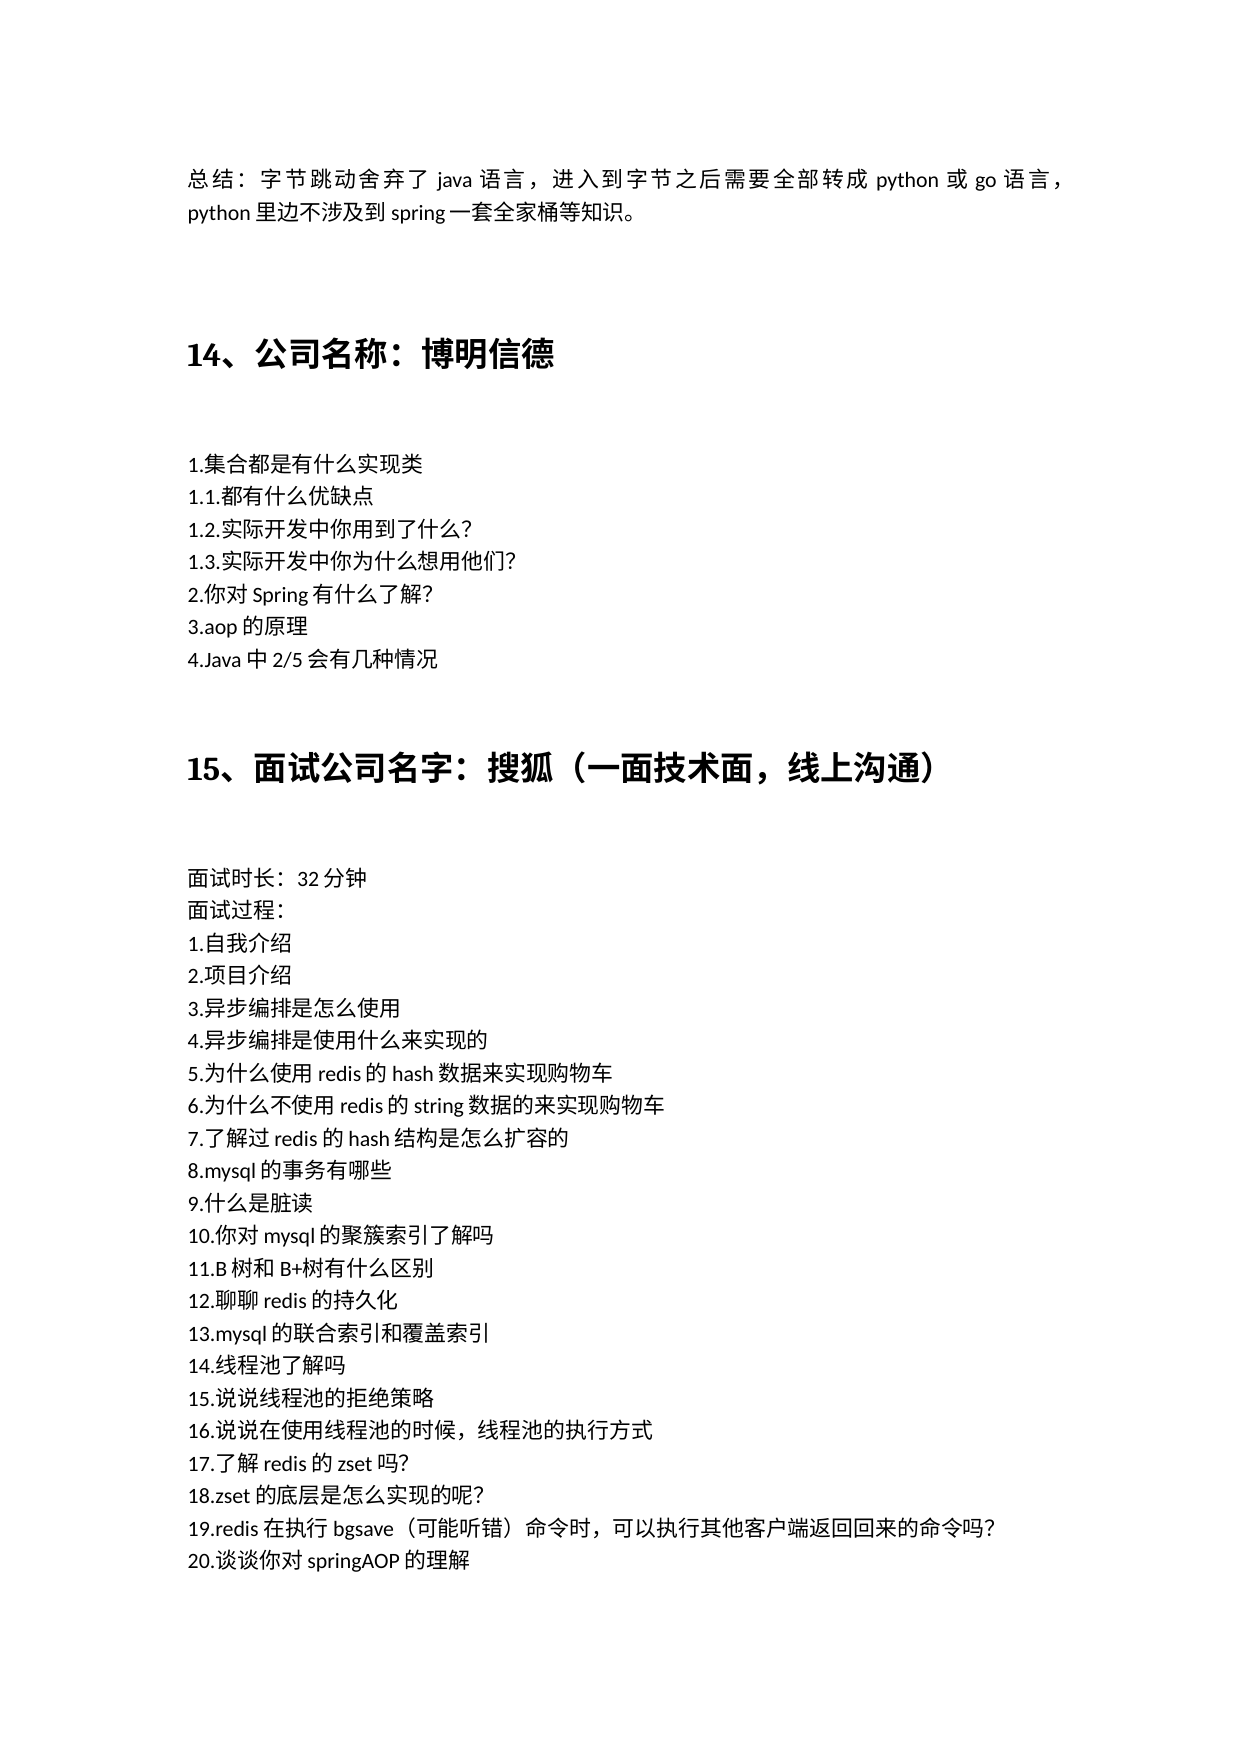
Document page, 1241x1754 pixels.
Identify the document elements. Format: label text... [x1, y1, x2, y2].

text 20.谈谈你对springAOP的理解 [187, 1543, 1053, 1576]
text 3.异步编排是怎么使用 [187, 991, 1053, 1023]
text 12.聊聊redis的持久化 [187, 1283, 1053, 1316]
text 6.为什么不使用redis的string数据的来实现购物车 [187, 1088, 1053, 1121]
text 1.集合都是有什么实现类 [187, 446, 1053, 479]
text 15.说说线程池的拒绝策略 [187, 1381, 1053, 1413]
text 2.你对Spring有什么了解？ [187, 576, 1053, 609]
text 13.mysql的联合索引和覆盖索引 [187, 1316, 1053, 1348]
text 9.什么是脏读 [187, 1186, 1053, 1218]
text 1.2.实际开发中你用到了什么？ [187, 511, 1053, 544]
text 4.异步编排是使用什么来实现的 [187, 1023, 1053, 1056]
text 10.你对mysql的聚簇索引了解吗 [187, 1218, 1053, 1251]
text 面试时长：32分钟 [187, 861, 1053, 893]
text 5.为什么使用redis的hash数据来实现购物车 [187, 1056, 1053, 1088]
text 4.Java中2/5会有几种情况 [187, 641, 1053, 674]
text 面试过程： [187, 893, 1053, 926]
text 7.了解过redis的hash结构是怎么扩容的 [187, 1121, 1053, 1153]
text 19.redis在执行bgsave（可能听错）命令时，可以执行其他客户端返回回来的命令吗？ [187, 1511, 1053, 1543]
text 1.自我介绍 [187, 926, 1053, 958]
text 1.1.都有什么优缺点 [187, 479, 1053, 511]
text 8.mysql的事务有哪些 [187, 1153, 1053, 1186]
text 18.zset的底层是怎么实现的呢？ [187, 1478, 1053, 1511]
text 14.线程池了解吗 [187, 1348, 1053, 1381]
text 17.了解redis的zset吗？ [187, 1446, 1053, 1478]
text 3.aop的原理 [187, 609, 1053, 641]
text 16.说说在使用线程池的时候，线程池的执行方式 [187, 1413, 1053, 1446]
text 11.B树和B+树有什么区别 [187, 1251, 1053, 1283]
text 2.项目介绍 [187, 958, 1053, 991]
text 总结：字节跳动舍弃了java语言，进入到字节之后需要全部转成python或go语言，python里边不涉及到spring一套全家桶等知识。 [187, 162, 1053, 227]
subtitle 15、面试公司名字：搜狐（一面技术面，线上沟通） [187, 733, 1053, 798]
text 1.3.实际开发中你为什么想用他们？ [187, 544, 1053, 576]
subtitle 14、公司名称：博明信德 [187, 319, 1053, 384]
